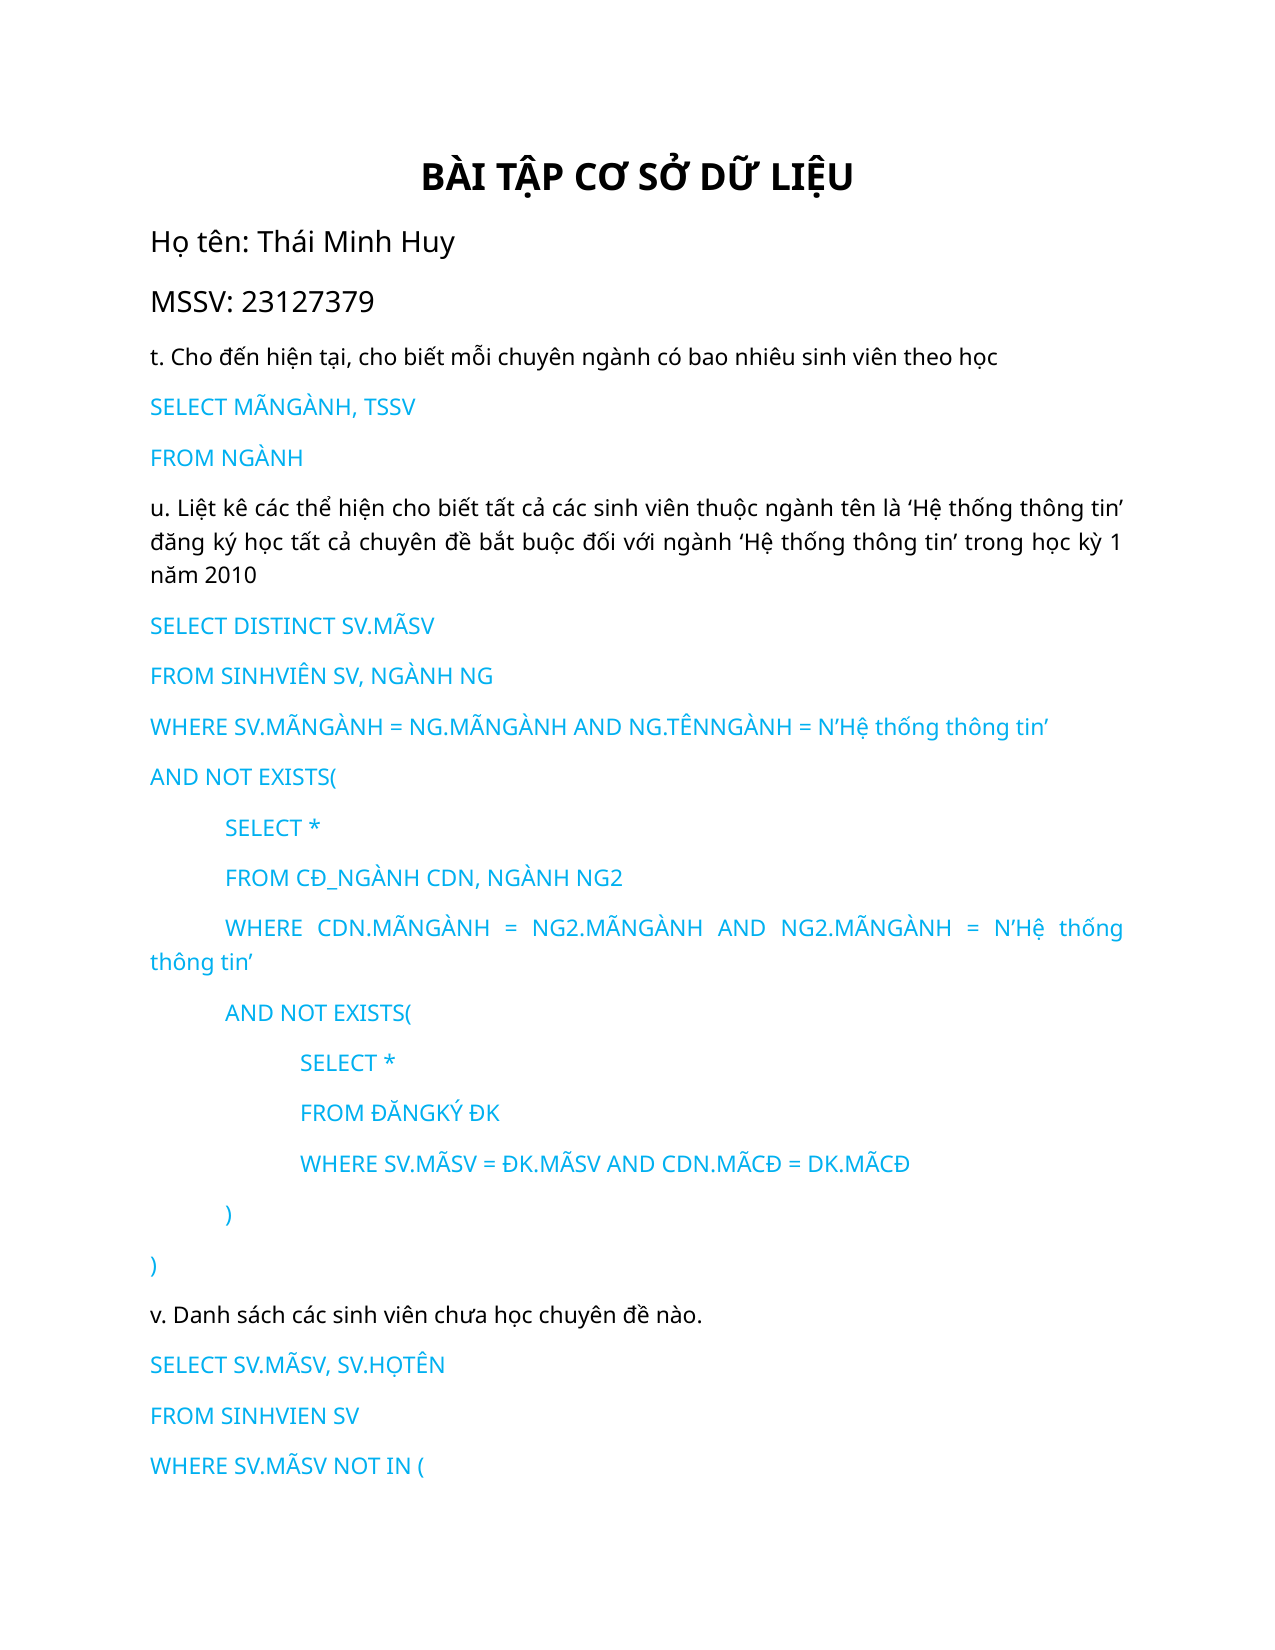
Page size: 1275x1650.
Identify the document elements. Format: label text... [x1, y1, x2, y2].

text v. Danh sách các sinh viên chưa học chuyên đề nào. [150, 1299, 1125, 1330]
text Họ tên: Thái Minh Huy [150, 222, 1125, 261]
text AND NOT EXISTS( [150, 761, 1125, 792]
text BÀI TẬP CƠ SỞ DỮ LIỆU [150, 150, 1125, 201]
text SELECT DISTINCT SV.MÃSV [150, 610, 1125, 641]
text WHERE SV.MÃNGÀNH = NG.MÃNGÀNH AND NG.TÊNNGÀNH = N’Hệ thống thông tin’ [150, 711, 1125, 742]
text FROM SINHVIEN SV [150, 1400, 1125, 1431]
text ) [150, 1249, 1125, 1280]
text SELECT * [150, 812, 1125, 843]
text FROM ĐĂNGKÝ ĐK [150, 1097, 1125, 1129]
text FROM SINHVIÊN SV, NGÀNH NG [150, 660, 1125, 692]
text MSSV: 23127379 [150, 281, 1125, 321]
text t. Cho đến hiện tại, cho biết mỗi chuyên ngành có bao nhiêu sinh viên theo học [150, 341, 1125, 372]
text SELECT SV.MÃSV, SV.HỌTÊN [150, 1349, 1125, 1381]
text AND NOT EXISTS( [150, 997, 1125, 1028]
text WHERE SV.MÃSV = ĐK.MÃSV AND CDN.MÃCĐ = DK.MÃCĐ [150, 1148, 1125, 1179]
text SELECT MÃNGÀNH, TSSV [150, 391, 1125, 422]
text FROM CĐ_NGÀNH CDN, NGÀNH NG2 [150, 862, 1125, 893]
text WHERE SV.MÃSV NOT IN ( [150, 1450, 1125, 1482]
text ) [150, 1198, 1125, 1229]
text SELECT * [150, 1047, 1125, 1078]
text WHERE CDN.MÃNGÀNH = NG2.MÃNGÀNH AND NG2.MÃNGÀNH = N’Hệ thống thông tin’ [150, 912, 1125, 977]
text FROM NGÀNH [150, 442, 1125, 473]
text u. Liệt kê các thể hiện cho biết tất cả các sinh viên thuộc ngành tên là ‘Hệ thống thông tin’ đăng ký học tất cả chuyên đề bắt buộc đối với ngành ‘Hệ thống thông tin’ trong học kỳ 1 năm 2010 [150, 492, 1125, 591]
